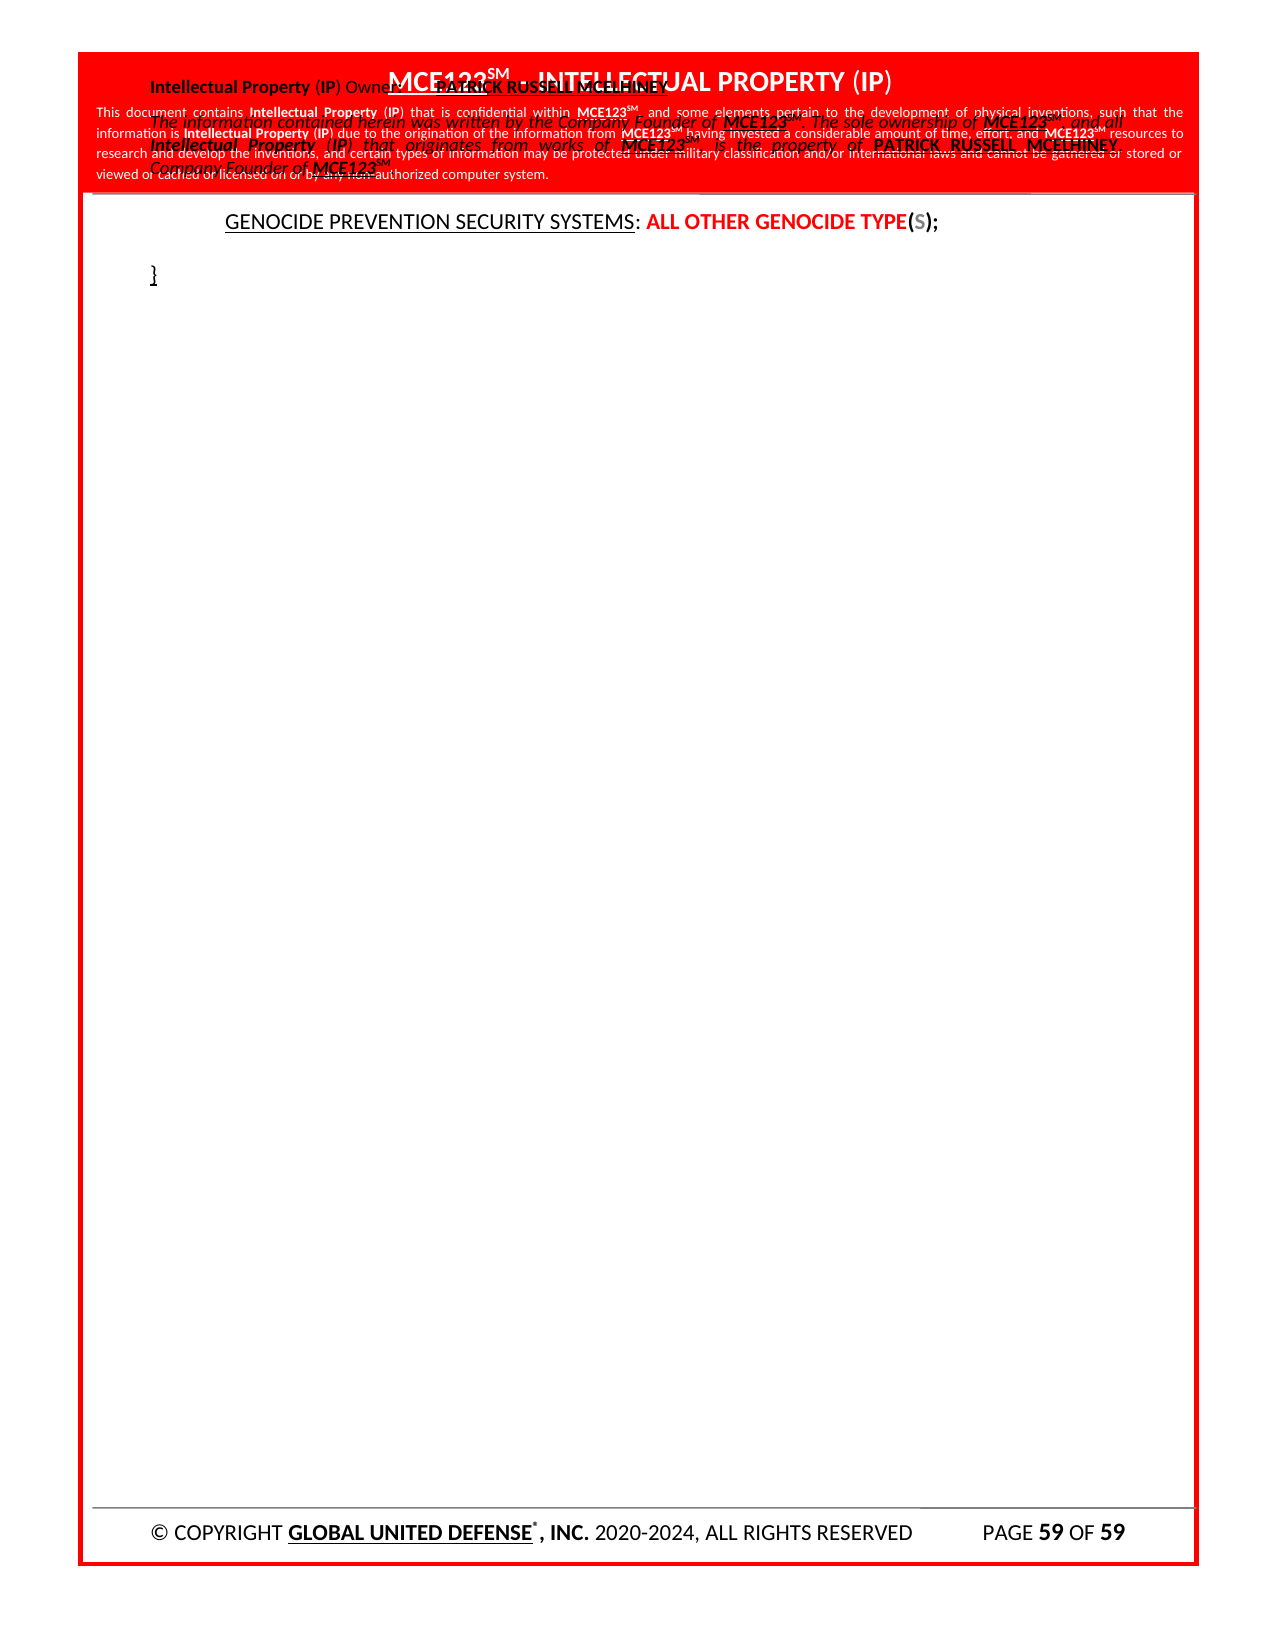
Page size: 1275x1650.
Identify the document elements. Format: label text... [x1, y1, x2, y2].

text } [150, 260, 1125, 288]
text GENOCIDE PREVENTION SECURITY SYSTEMS: ALL OTHER GENOCIDE TYPE(S); [225, 207, 1125, 235]
